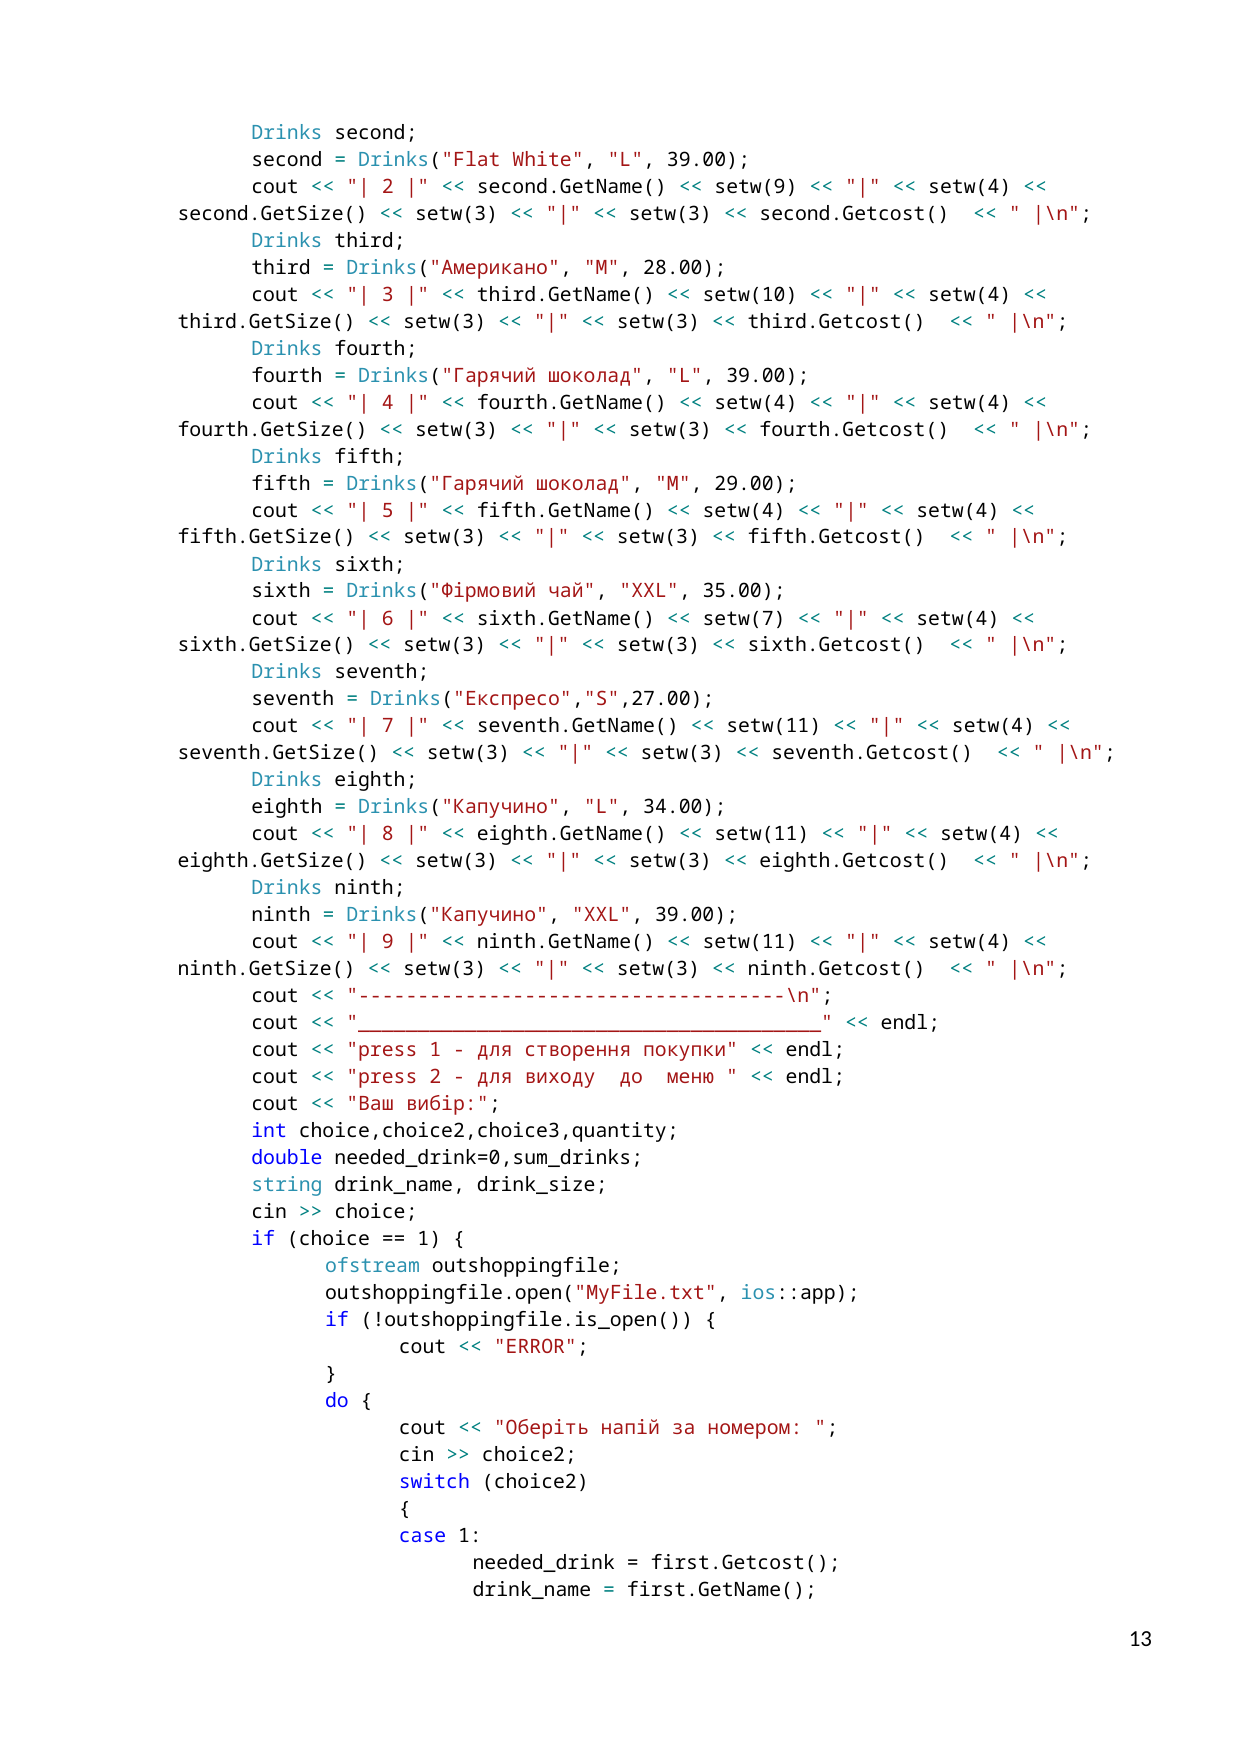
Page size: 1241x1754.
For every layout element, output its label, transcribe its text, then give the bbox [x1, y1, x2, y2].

text cout << "| 4 |" << fourth.GetName() << setw(4) << "|" << setw(4) << fourth.GetSize() << setw(3) << "|" << setw(3) << fourth.Getcost() << " |\n"; [177, 388, 1152, 442]
text cout << "| 8 |" << eighth.GetName() << setw(11) << "|" << setw(4) << eighth.GetSize() << setw(3) << "|" << setw(3) << eighth.Getcost() << " |\n"; [177, 819, 1152, 873]
text cout << "------------------------------------\n"; [177, 981, 1152, 1008]
text fifth = Drinks("Гарячий шоколад", "M", 29.00); [177, 469, 1152, 496]
text Drinks ninth; [177, 873, 1152, 901]
text int choice,choice2,choice3,quantity; [177, 1116, 1152, 1143]
text fourth = Drinks("Гарячий шоколад", "L", 39.00); [177, 361, 1152, 388]
text cout << "Оберiть напiй за номером: "; [177, 1413, 1152, 1440]
text cout << "_______________________________________" << endl; [177, 1008, 1152, 1035]
text do { [177, 1386, 1152, 1413]
text sixth = Drinks("Фiрмовий чай", "XXL", 35.00); [177, 577, 1152, 604]
text case 1: [177, 1521, 1152, 1548]
text double needed_drink=0,sum_drinks; [177, 1143, 1152, 1170]
text if (choice == 1) { [177, 1224, 1152, 1251]
text cout << "| 7 |" << seventh.GetName() << setw(11) << "|" << setw(4) << seventh.GetSize() << setw(3) << "|" << setw(3) << seventh.Getcost() << " |\n"; [177, 712, 1152, 766]
text cout << "| 2 |" << second.GetName() << setw(9) << "|" << setw(4) << second.GetSize() << setw(3) << "|" << setw(3) << second.Getcost() << " |\n"; [177, 172, 1152, 226]
text Drinks second; [177, 118, 1152, 145]
text ninth = Drinks("Капучино", "XXL", 39.00); [177, 901, 1152, 927]
text if (!outshoppingfile.is_open()) { [177, 1305, 1152, 1332]
text cout << "| 5 |" << fifth.GetName() << setw(4) << "|" << setw(4) << fifth.GetSize() << setw(3) << "|" << setw(3) << fifth.Getcost() << " |\n"; [177, 496, 1152, 550]
text cout << "| 9 |" << ninth.GetName() << setw(11) << "|" << setw(4) << ninth.GetSize() << setw(3) << "|" << setw(3) << ninth.Getcost() << " |\n"; [177, 927, 1152, 981]
text second = Drinks("Flat White", "L", 39.00); [177, 145, 1152, 172]
text switch (choice2) [177, 1467, 1152, 1494]
text Drinks seventh; [177, 658, 1152, 685]
text outshoppingfile.open("MyFile.txt", ios::app); [177, 1278, 1152, 1305]
text eighth = Drinks("Капучино", "L", 34.00); [177, 793, 1152, 819]
text Drinks third; [177, 226, 1152, 253]
text drink_name = first.GetName(); [177, 1575, 1152, 1602]
text seventh = Drinks("Експресо","S",27.00); [177, 685, 1152, 712]
text cout << "press 2 - для виходу до меню " << endl; [177, 1062, 1152, 1089]
text cout << "Ваш вибiр:"; [177, 1089, 1152, 1116]
text Drinks fifth; [177, 442, 1152, 469]
text cout << "press 1 - для cтворення покупки" << endl; [177, 1035, 1152, 1062]
text cout << "ERROR"; [177, 1332, 1152, 1359]
text cin >> choice; [177, 1197, 1152, 1224]
text cout << "| 6 |" << sixth.GetName() << setw(7) << "|" << setw(4) << sixth.GetSize() << setw(3) << "|" << setw(3) << sixth.Getcost() << " |\n"; [177, 604, 1152, 658]
text cin >> choice2; [177, 1440, 1152, 1467]
text needed_drink = first.Getcost(); [177, 1548, 1152, 1575]
text } [177, 1359, 1152, 1386]
text string drink_name, drink_size; [177, 1170, 1152, 1197]
text ofstream outshoppingfile; [177, 1251, 1152, 1278]
text Drinks sixth; [177, 550, 1152, 577]
text Drinks eighth; [177, 766, 1152, 793]
text cout << "| 3 |" << third.GetName() << setw(10) << "|" << setw(4) << third.GetSize() << setw(3) << "|" << setw(3) << third.Getcost() << " |\n"; [177, 280, 1152, 334]
text third = Drinks("Aмерикано", "M", 28.00); [177, 253, 1152, 280]
text { [177, 1494, 1152, 1521]
text Drinks fourth; [177, 334, 1152, 361]
